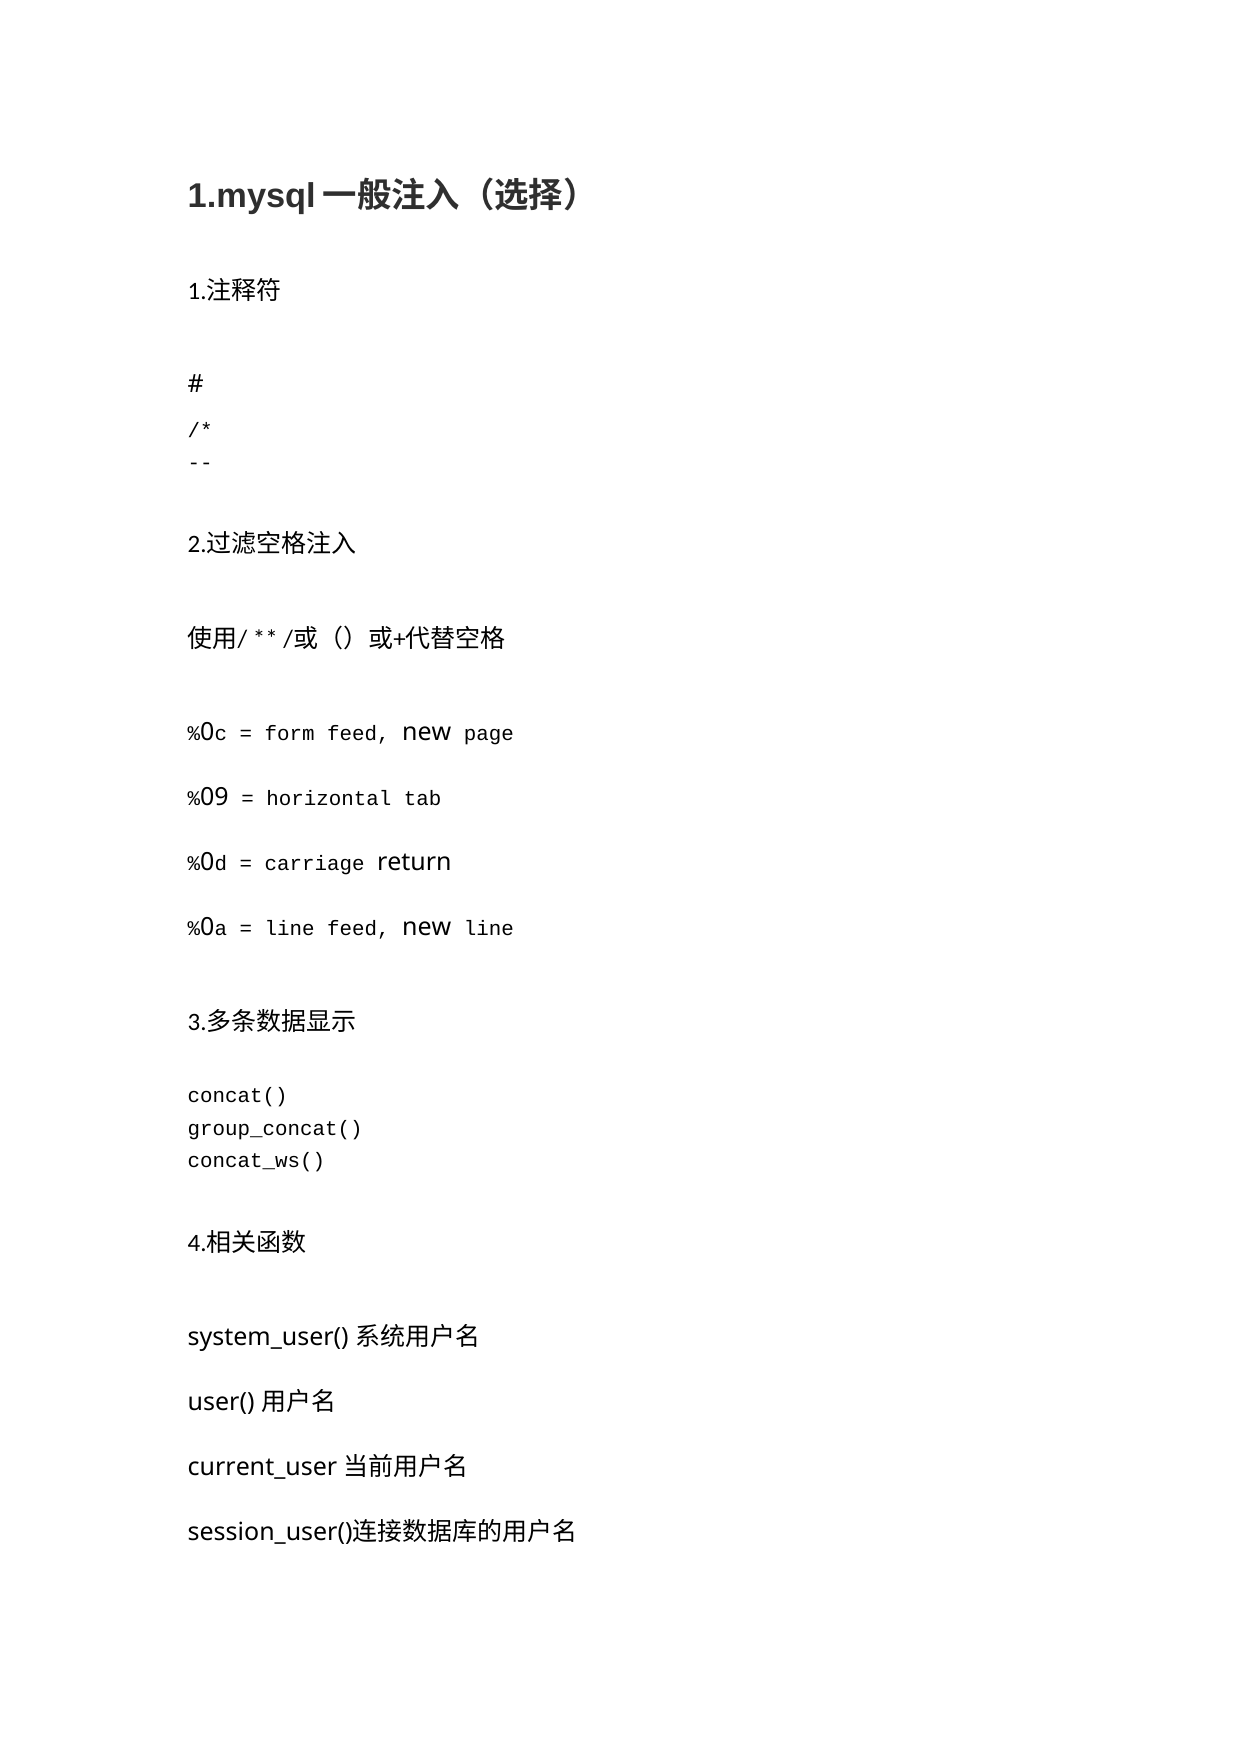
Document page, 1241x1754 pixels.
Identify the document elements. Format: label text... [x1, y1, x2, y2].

text -- [187, 448, 1053, 480]
text concat() [187, 1081, 1053, 1114]
text %0c = form feed, new page [187, 698, 1053, 763]
text current_user 当前用户名 [187, 1432, 1053, 1497]
text system_user() 系统用户名 [187, 1302, 1053, 1367]
text 1.注释符 [187, 256, 1053, 321]
text 3.多条数据显示 [187, 987, 1053, 1052]
text 4.相关函数 [187, 1208, 1053, 1273]
text /* [187, 415, 1053, 448]
text 2.过滤空格注入 [187, 509, 1053, 574]
text %0d = carriage return [187, 828, 1053, 893]
text session_user()连接数据库的用户名 [187, 1497, 1053, 1562]
text 使用/ ** /或（）或+代替空格 [187, 604, 1053, 669]
subtitle 1.mysql一般注入（选择） [187, 162, 1053, 227]
text concat_ws() [187, 1146, 1053, 1179]
text # [187, 350, 1053, 415]
text %0a = line feed, new line [187, 893, 1053, 958]
text group_concat() [187, 1114, 1053, 1146]
text user() 用户名 [187, 1367, 1053, 1432]
text %09 = horizontal tab [187, 763, 1053, 828]
